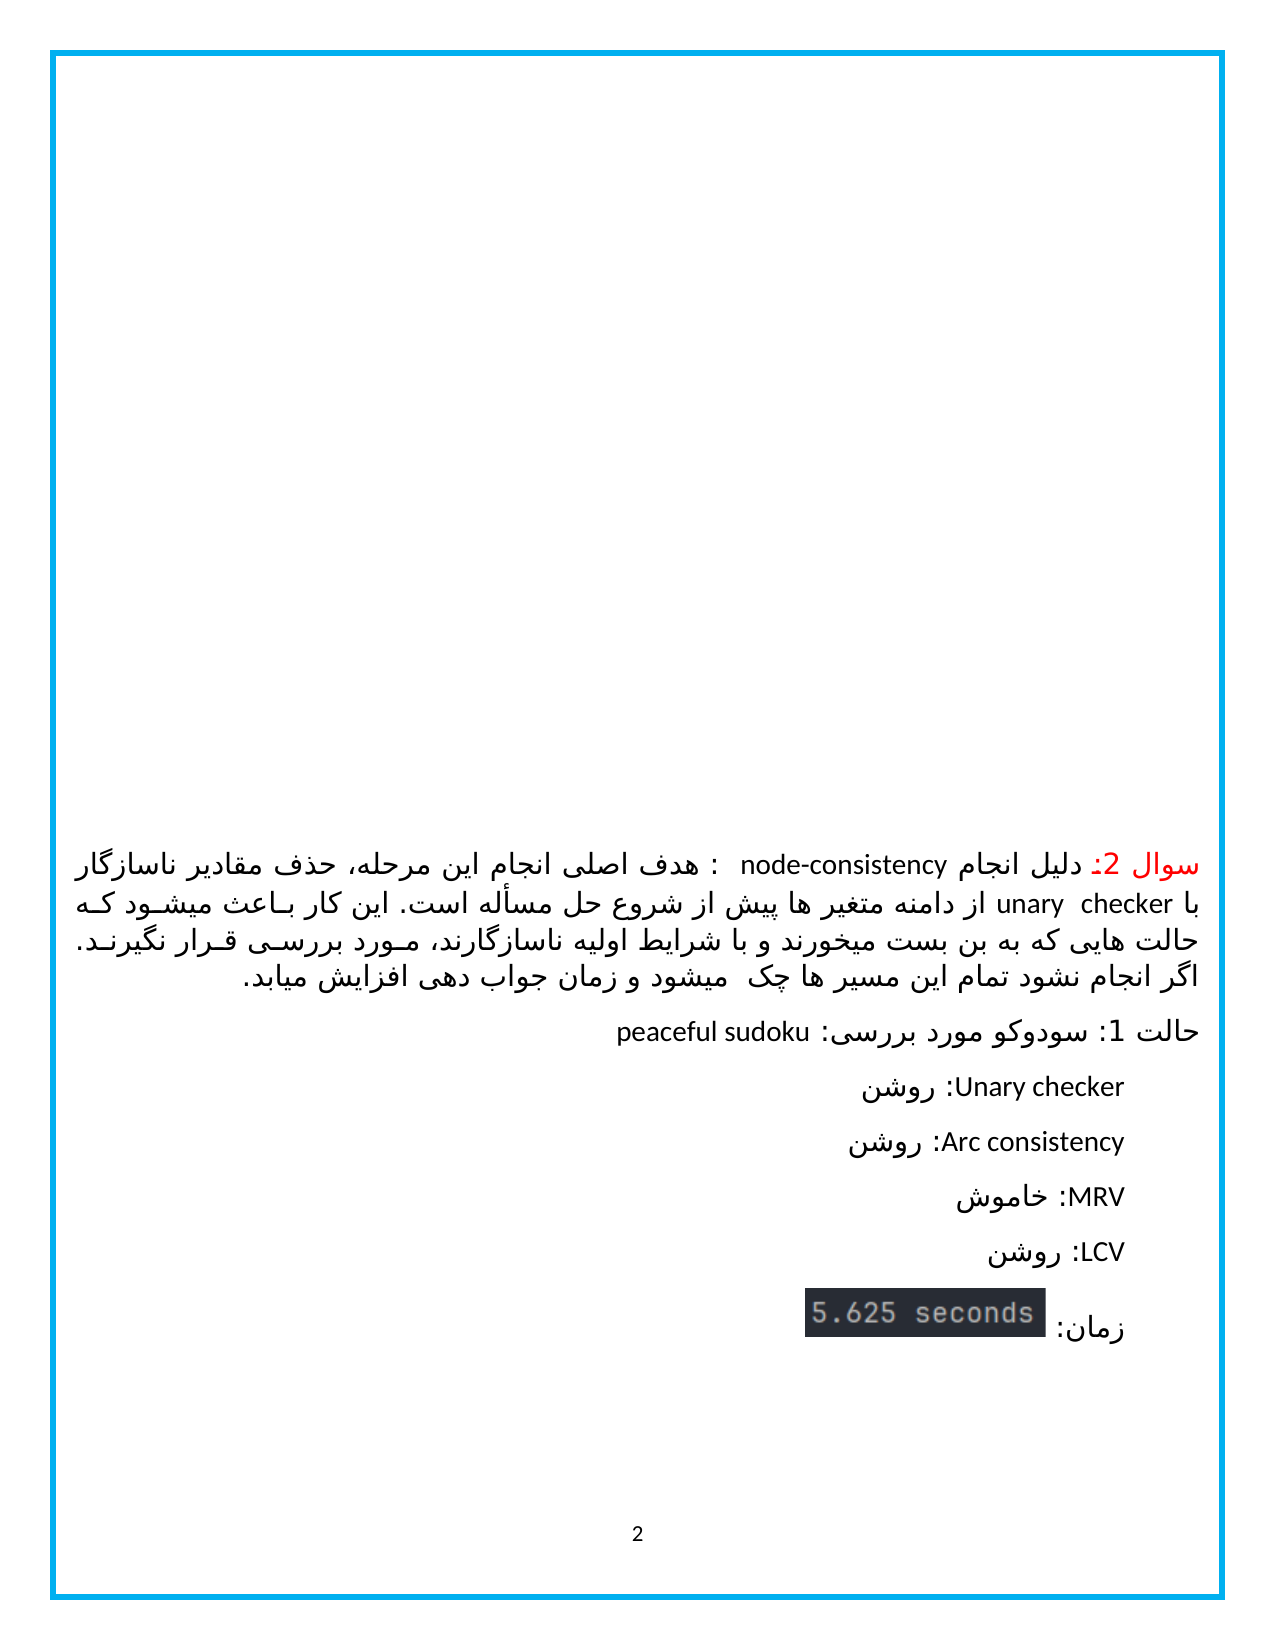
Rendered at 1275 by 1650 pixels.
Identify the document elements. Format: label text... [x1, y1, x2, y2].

text Arc consistency: روشن [75, 1123, 1200, 1159]
text LCV: روشن [75, 1233, 1200, 1269]
text زمان: [75, 1289, 1200, 1344]
picture [805, 1288, 1046, 1337]
text سوال 2: دلیل انجام node-consistency : هدف اصلی انجام این مرحله، حذف مقادیر ناسازگار با unary checker از دامنه متغیر ها پیش از شروع حل مسأله است. این کار باعث میشود که حالت هایی که به بن بست میخورند و با شرایط اولیه ناسازگارند، مورد بررسی قرار نگیرند. اگر انجام نشود تمام این مسیر ها چک میشود و زمان جواب دهی افزایش میابد. [75, 846, 1200, 994]
text حالت 1: سودوکو مورد بررسی: peaceful sudoku [75, 1013, 1200, 1049]
text Unary checker: روشن [75, 1068, 1200, 1104]
text MRV: خاموش [75, 1178, 1200, 1214]
